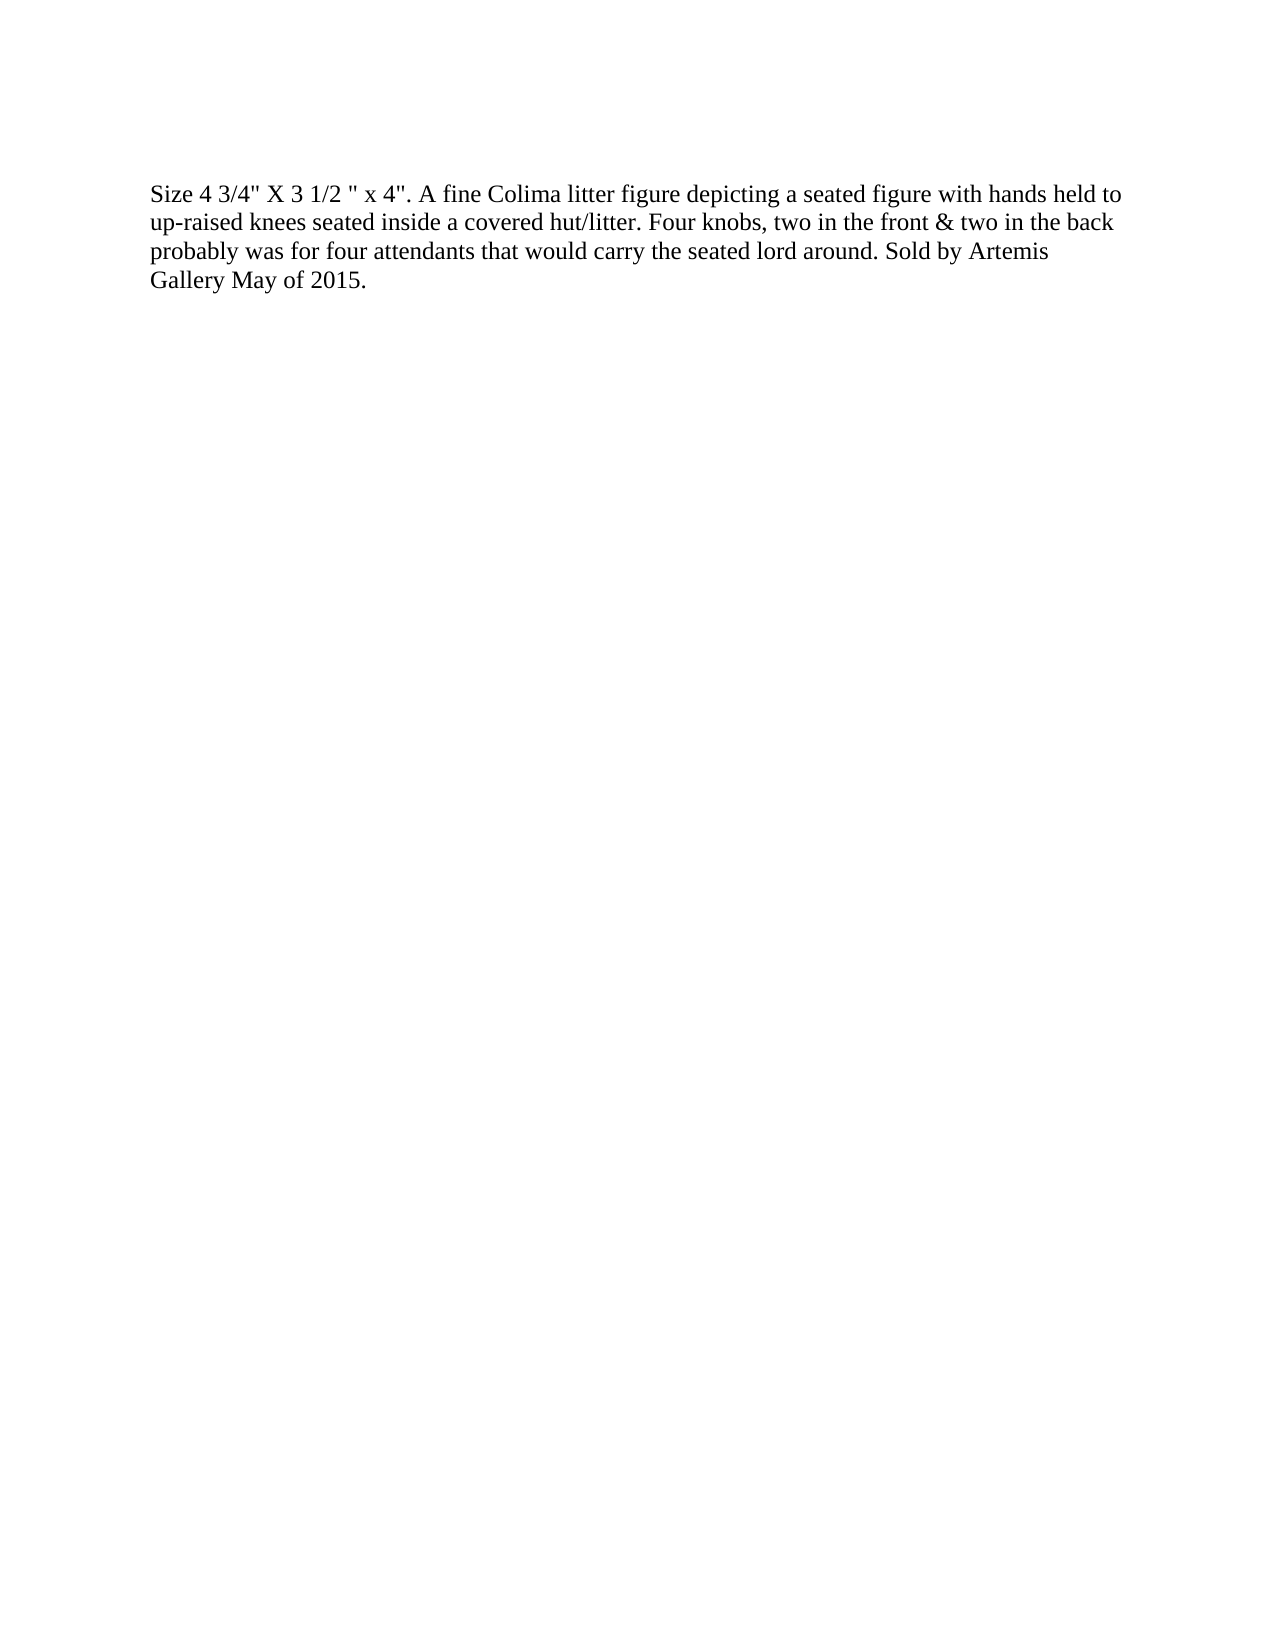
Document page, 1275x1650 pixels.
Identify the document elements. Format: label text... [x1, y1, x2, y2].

text Size 4 3/4" X 3 1/2 " x 4". A fine Colima litter figure depicting a seated figure with hands held to up-raised knees seated inside a covered hut/litter. Four knobs, two in the front & two in the back probably was for four attendants that would carry the seated lord around. Sold by Artemis Gallery May of 2015. [150, 179, 1125, 294]
